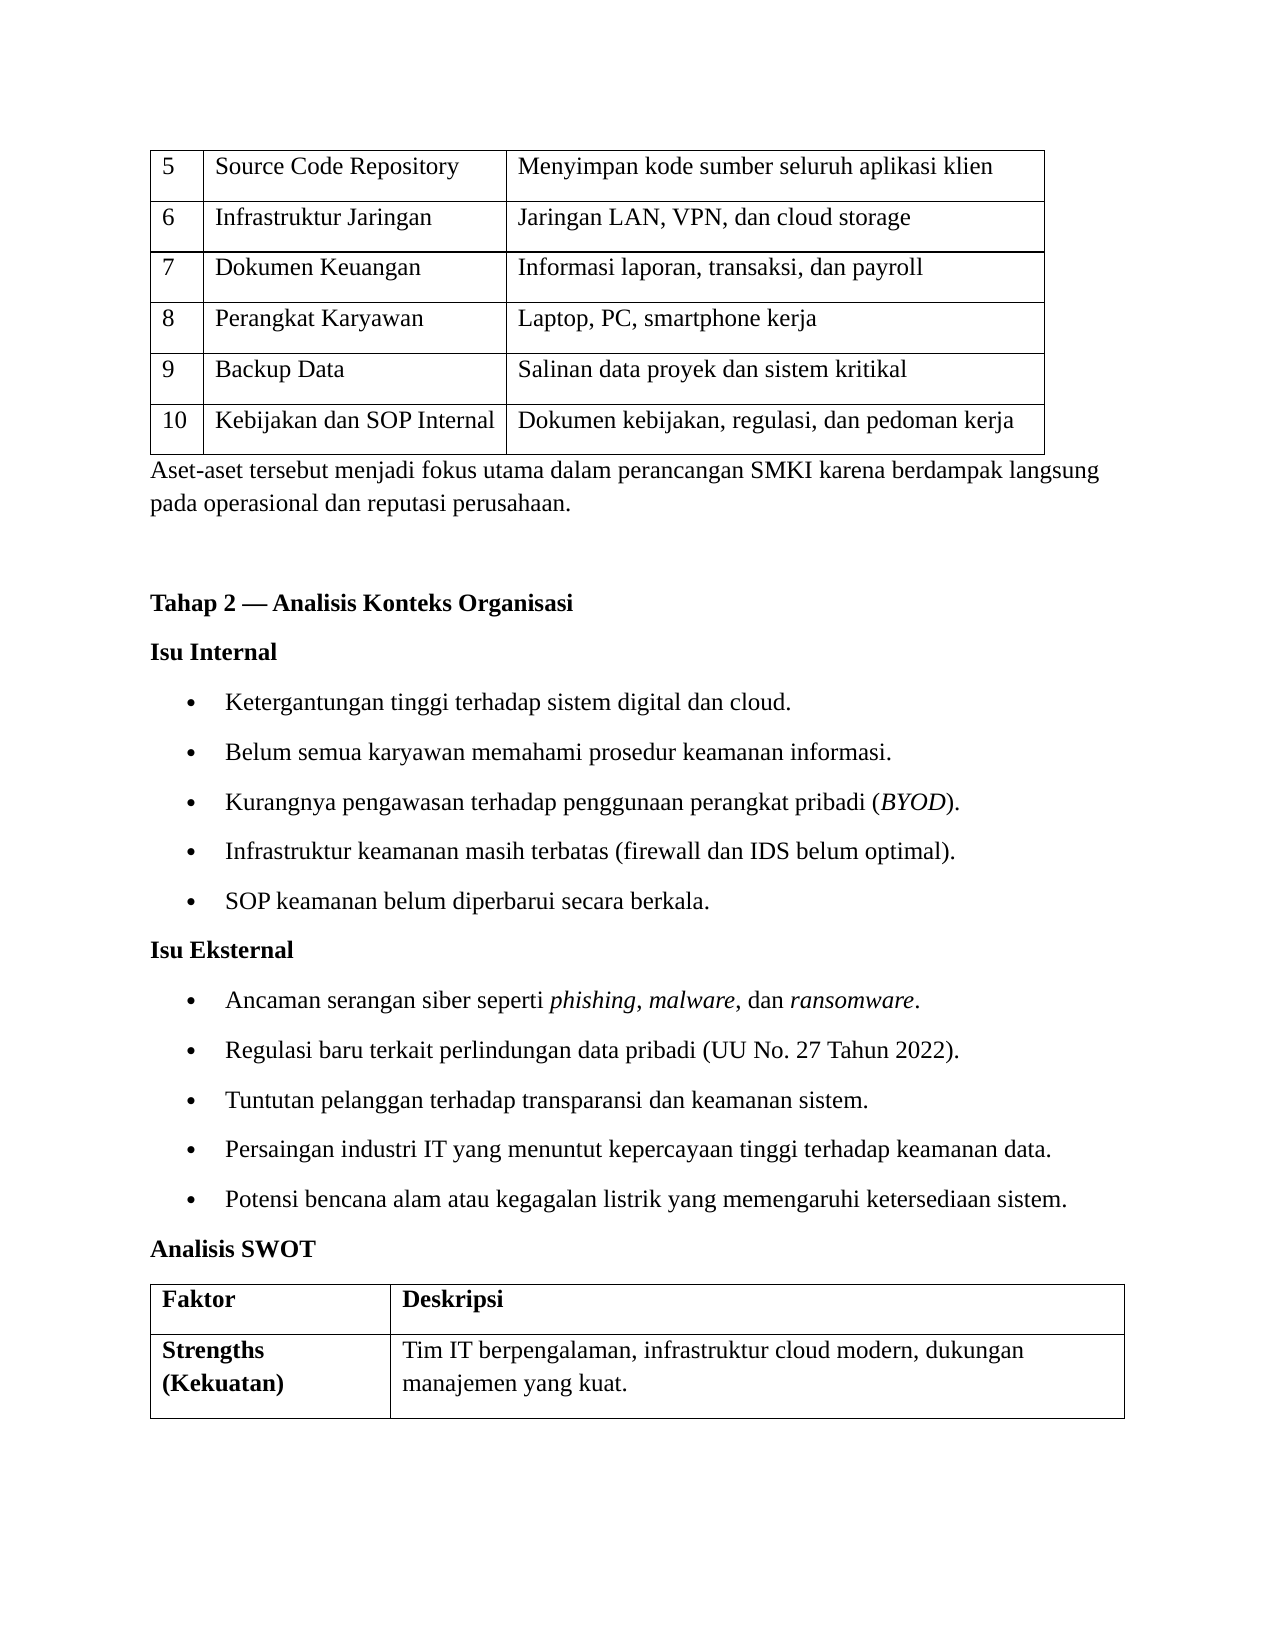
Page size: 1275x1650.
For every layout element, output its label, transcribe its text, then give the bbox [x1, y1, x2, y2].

list Potensi bencana alam atau kegagalan listrik yang memengaruhi ketersediaan sistem. [187, 1184, 1125, 1213]
list Persaingan industri IT yang menuntut kepercayaan tinggi terhadap keamanan data. [187, 1134, 1125, 1163]
table_cell 5 [151, 151, 203, 201]
table_cell Source Code Repository [204, 151, 506, 201]
list Ketergantungan tinggi terhadap sistem digital dan cloud. [187, 687, 1125, 716]
table_cell Menyimpan kode sumber seluruh aplikasi klien [507, 151, 1044, 201]
list Tuntutan pelanggan terhadap transparansi dan keamanan sistem. [187, 1085, 1125, 1113]
table_header Faktor [151, 1285, 390, 1334]
table_cell Dokumen Keuangan [204, 253, 506, 302]
table_cell Dokumen kebijakan, regulasi, dan pedoman kerja [507, 405, 1044, 454]
text Aset-aset tersebut menjadi fokus utama dalam perancangan SMKI karena berdampak langsung pada operasional dan reputasi perusahaan. [150, 455, 1125, 517]
list Belum semua karyawan memahami prosedur keamanan informasi. [187, 737, 1125, 766]
table_cell Laptop, PC, smartphone kerja [507, 303, 1044, 353]
table_cell Salinan data proyek dan sistem kritikal [507, 354, 1044, 404]
table_cell Perangkat Karyawan [204, 303, 506, 353]
table_cell Informasi laporan, transaksi, dan payroll [507, 253, 1044, 302]
text Isu Internal [150, 637, 1125, 666]
list Kurangnya pengawasan terhadap penggunaan perangkat pribadi (BYOD). [187, 787, 1125, 815]
text Analisis SWOT [150, 1234, 1125, 1262]
table_cell 8 [151, 303, 203, 353]
list Ancaman serangan siber seperti phishing, malware, dan ransomware. [187, 985, 1125, 1014]
table_cell 9 [151, 354, 203, 404]
table_cell 6 [151, 202, 203, 251]
text Isu Eksternal [150, 936, 1125, 964]
table_cell Jaringan LAN, VPN, dan cloud storage [507, 202, 1044, 251]
table_cell Strengths (Kekuatan) [151, 1335, 390, 1418]
table_cell Tim IT berpengalaman, infrastruktur cloud modern, dukungan manajemen yang kuat. [391, 1335, 1124, 1418]
text Tahap 2 — Analisis Konteks Organisasi [150, 588, 1125, 617]
list Regulasi baru terkait perlindungan data pribadi (UU No. 27 Tahun 2022). [187, 1035, 1125, 1064]
table_cell Backup Data [204, 354, 506, 404]
table_header Deskripsi [391, 1285, 1124, 1334]
table_cell Infrastruktur Jaringan [204, 202, 506, 251]
table_cell 7 [151, 253, 203, 302]
list SOP keamanan belum diperbarui secara berkala. [187, 886, 1125, 915]
table_cell 10 [151, 405, 203, 454]
table_cell Kebijakan dan SOP Internal [204, 405, 506, 454]
list Infrastruktur keamanan masih terbatas (firewall dan IDS belum optimal). [187, 836, 1125, 865]
